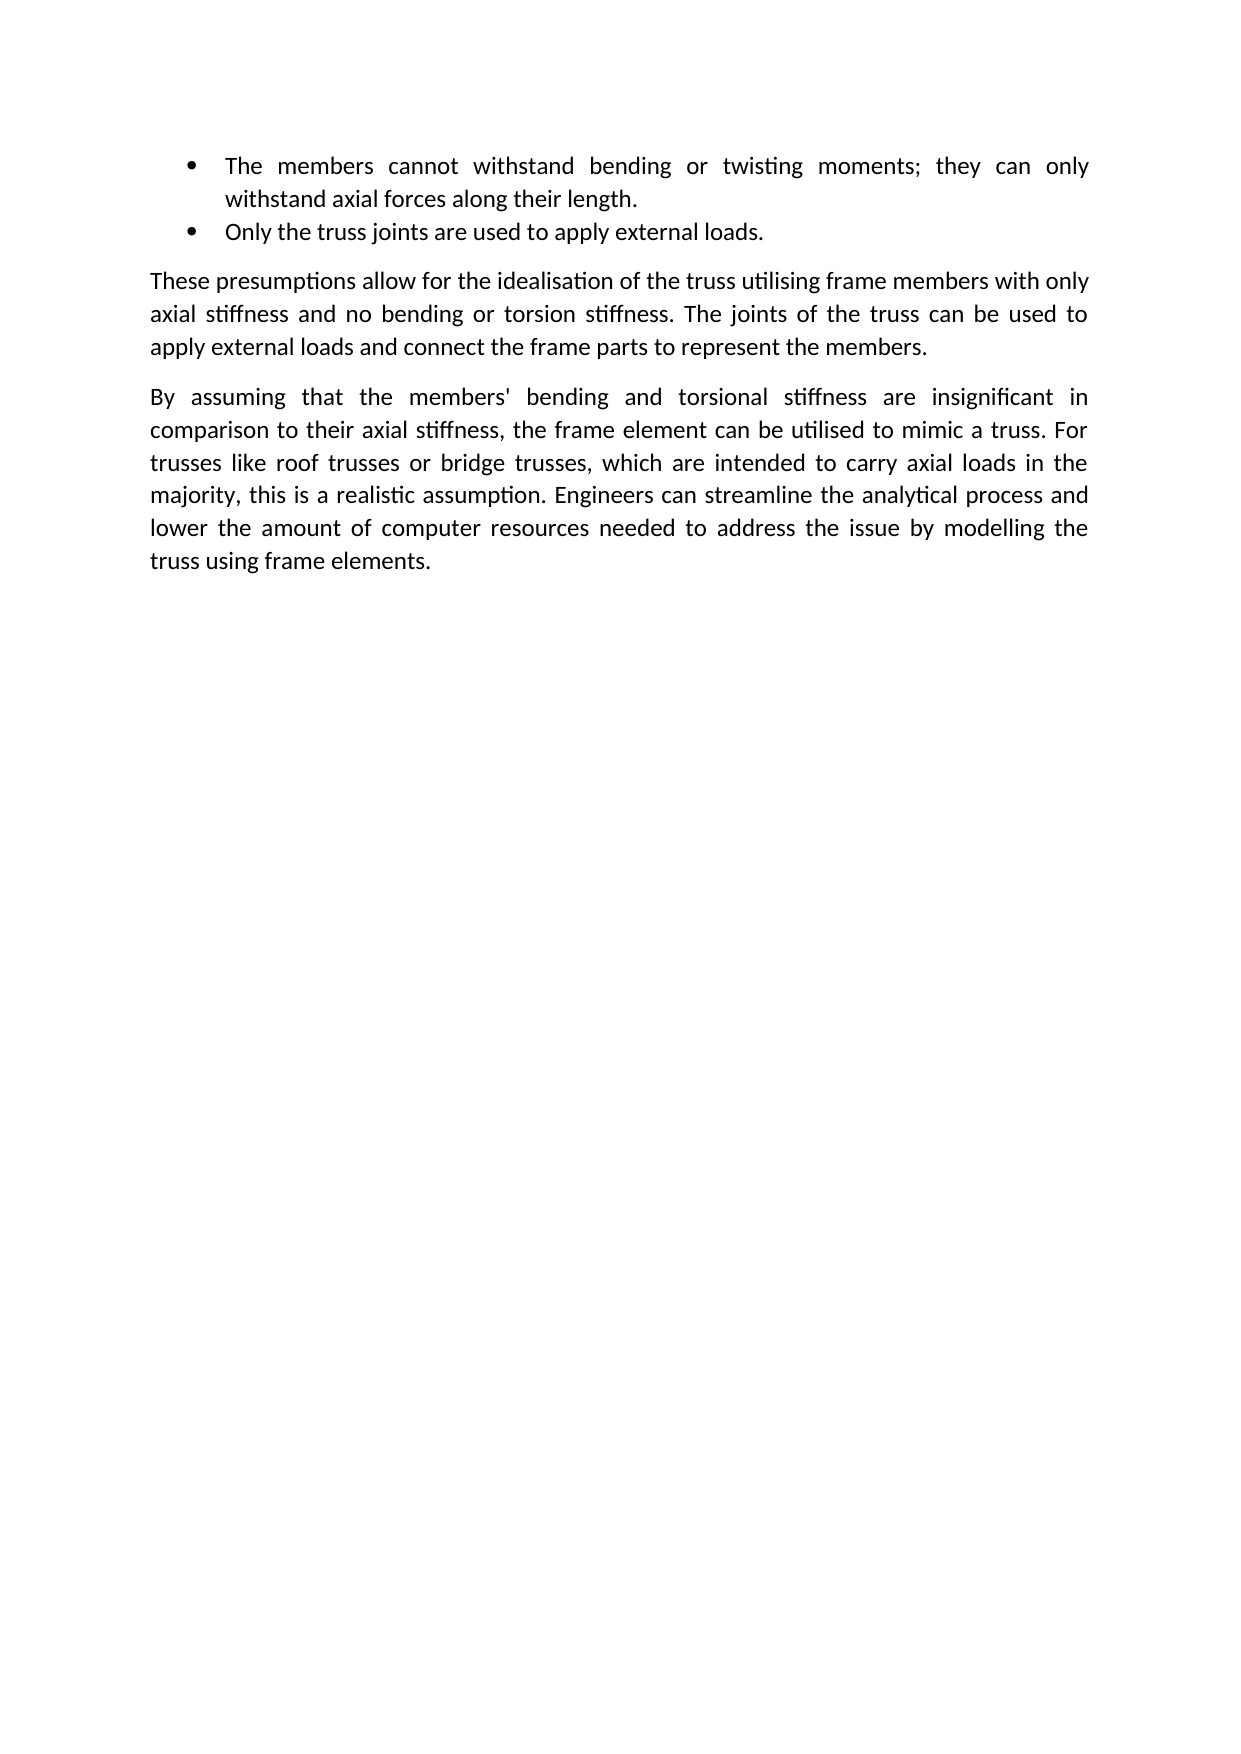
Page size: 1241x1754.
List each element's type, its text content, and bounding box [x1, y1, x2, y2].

text By assuming that the members' bending and torsional stiffness are insignificant in comparison to their axial stiffness, the frame element can be utilised to mimic a truss. For trusses like roof trusses or bridge trusses, which are intended to carry axial loads in the majority, this is a realistic assumption. Engineers can streamline the analytical process and lower the amount of computer resources needed to address the issue by modelling the truss using frame elements. [150, 381, 1090, 576]
text These presumptions allow for the idealisation of the truss utilising frame members with only axial stiffness and no bending or torsion stiffness. The joints of the truss can be used to apply external loads and connect the frame parts to represent the members. [150, 265, 1090, 362]
list The members cannot withstand bending or twisting moments; they can only withstand axial forces along their length. [187, 150, 1090, 213]
list Only the truss joints are used to apply external loads. [187, 216, 1090, 246]
